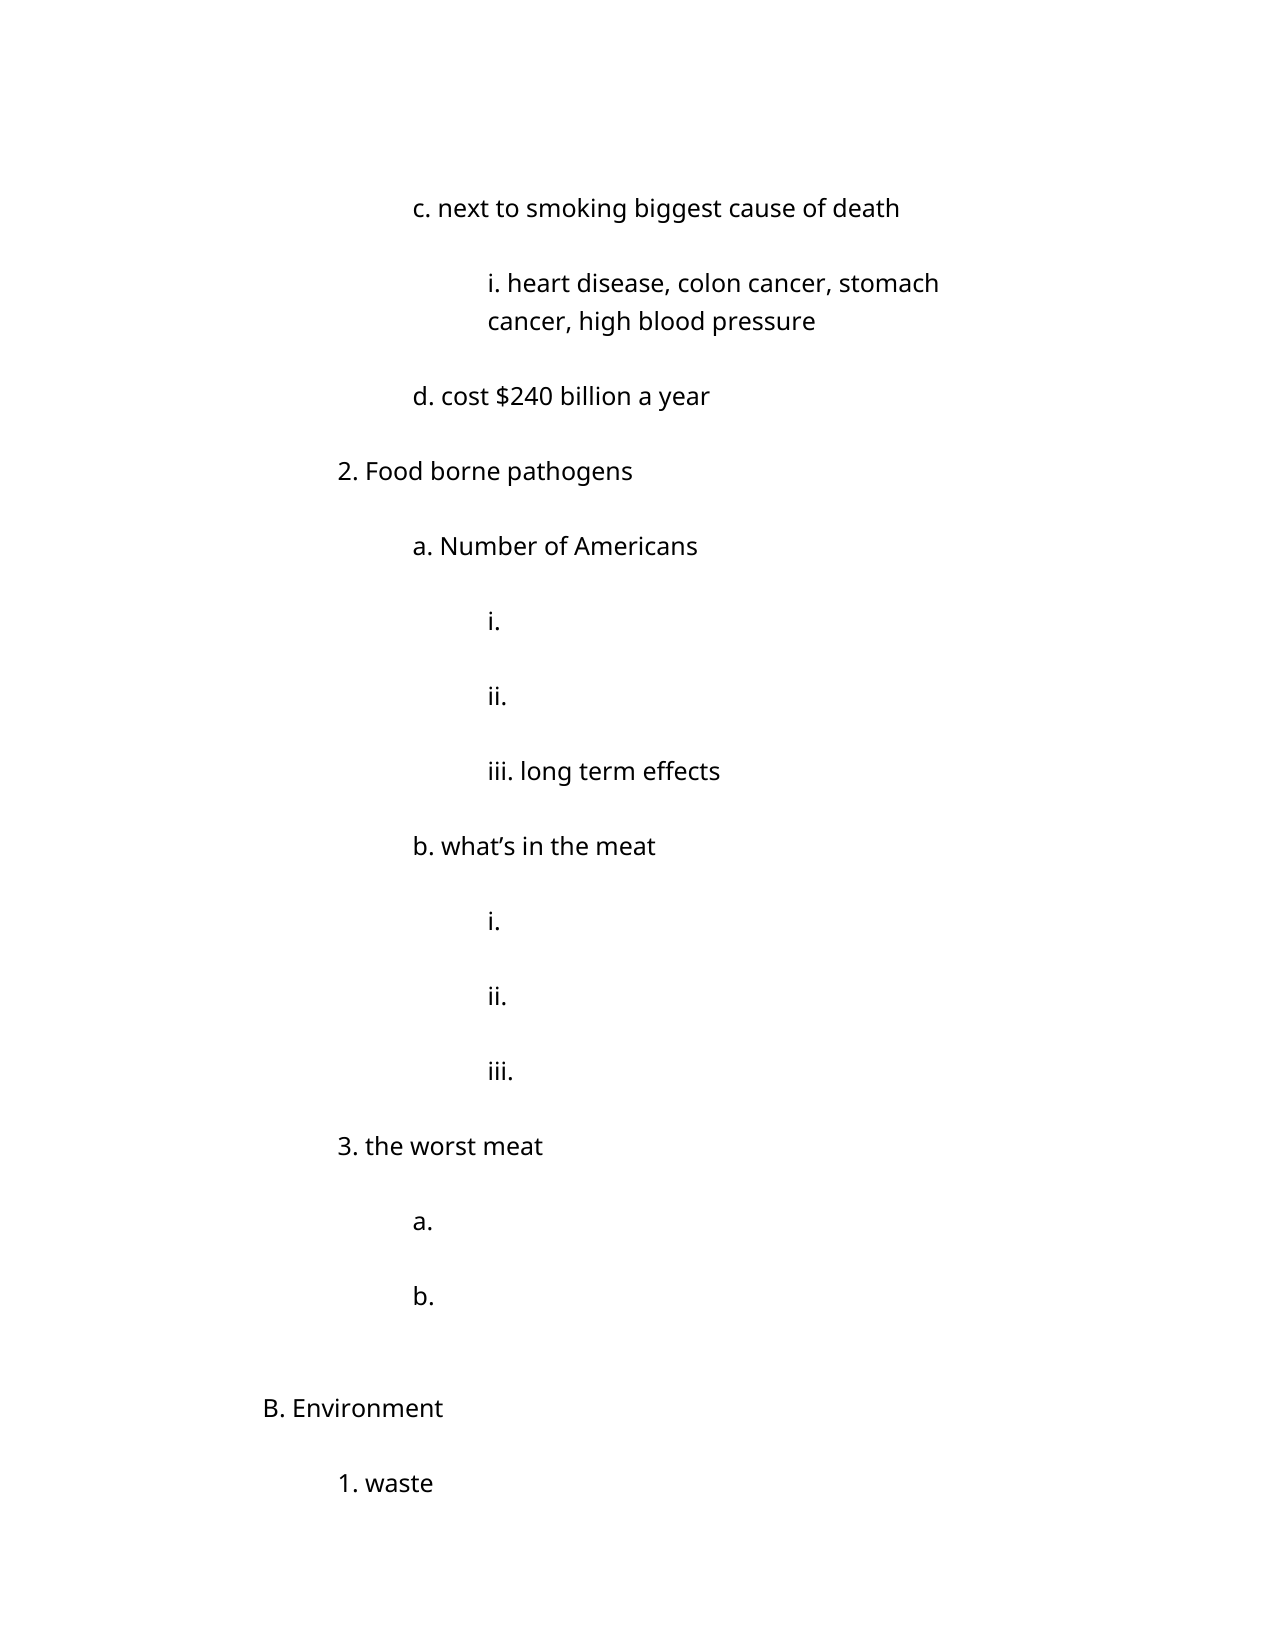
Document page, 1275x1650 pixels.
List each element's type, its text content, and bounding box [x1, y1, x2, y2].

text 2. Food borne pathogens [187, 450, 1087, 487]
text a. [187, 1200, 1087, 1237]
text ii. [187, 975, 1087, 1012]
text b. [187, 1275, 1087, 1312]
text c. next to smoking biggest cause of death [187, 187, 1087, 225]
text B. Environment [187, 1387, 1087, 1425]
text cancer, high blood pressure [187, 300, 1087, 337]
text 3. the worst meat [187, 1125, 1087, 1162]
text a. Number of Americans [187, 525, 1087, 562]
text ii. [187, 675, 1087, 712]
text i. heart disease, colon cancer, stomach [187, 262, 1087, 300]
text iii. [187, 1050, 1087, 1087]
text i. [187, 900, 1087, 937]
text i. [187, 600, 1087, 637]
text b. what’s in the meat [187, 825, 1087, 862]
text 1. waste [187, 1462, 1087, 1500]
text iii. long term effects [187, 750, 1087, 787]
text d. cost $240 billion a year [187, 375, 1087, 412]
